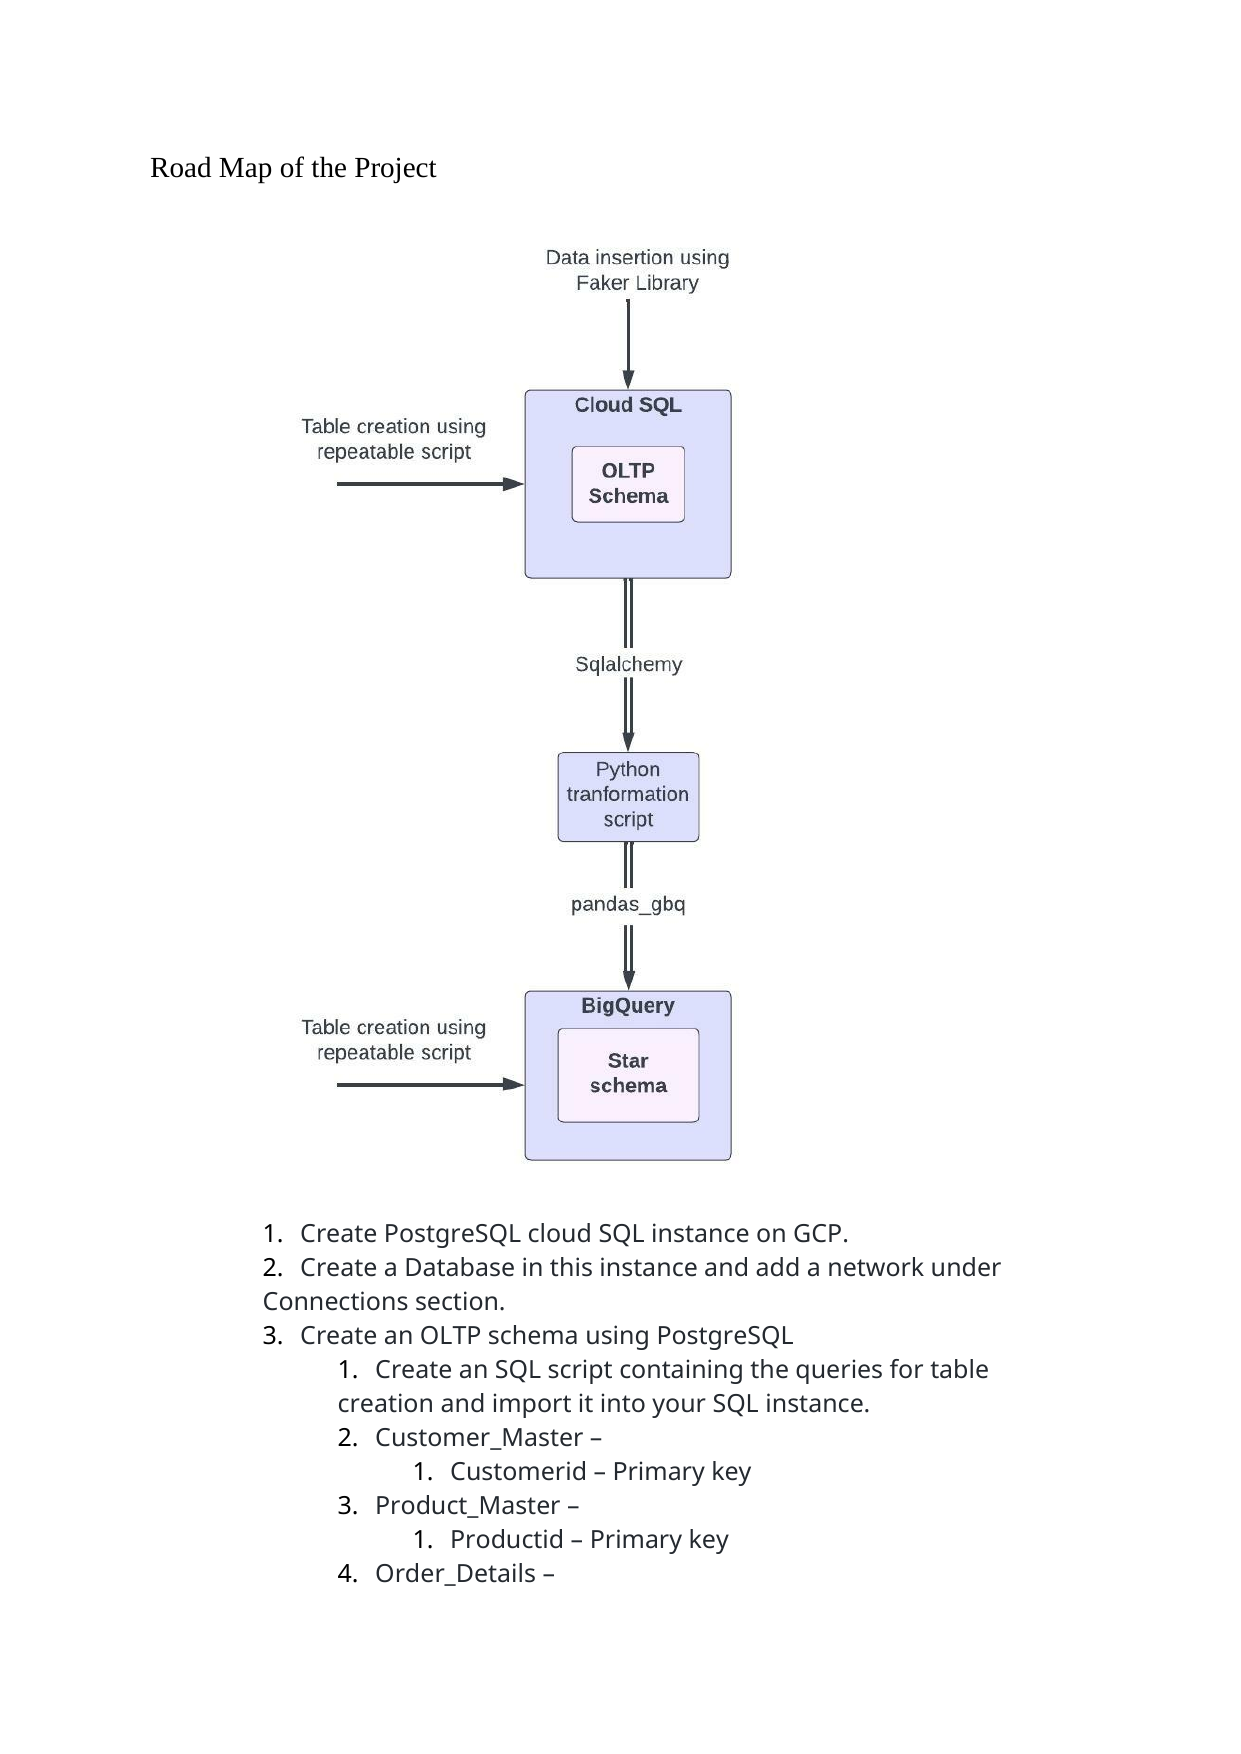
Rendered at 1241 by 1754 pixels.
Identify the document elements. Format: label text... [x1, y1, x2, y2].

list Create PostgreSQL cloud SQL instance on GCP. [262, 1215, 1090, 1249]
list Order_Details – [337, 1556, 1090, 1590]
text Road Map of the Project [150, 150, 1090, 183]
list Create a Database in this instance and add a network under Connections section. [262, 1249, 1090, 1318]
picture [243, 202, 806, 1197]
list Customerid – Primary key [412, 1454, 1090, 1488]
list Create an SQL script containing the queries for table creation and import it into your SQL instance. [337, 1352, 1090, 1420]
list Productid – Primary key [412, 1522, 1090, 1556]
list Customer_Master – [337, 1420, 1090, 1454]
list Product_Master – [337, 1488, 1090, 1522]
list Create an OLTP schema using PostgreSQL [262, 1318, 1090, 1352]
